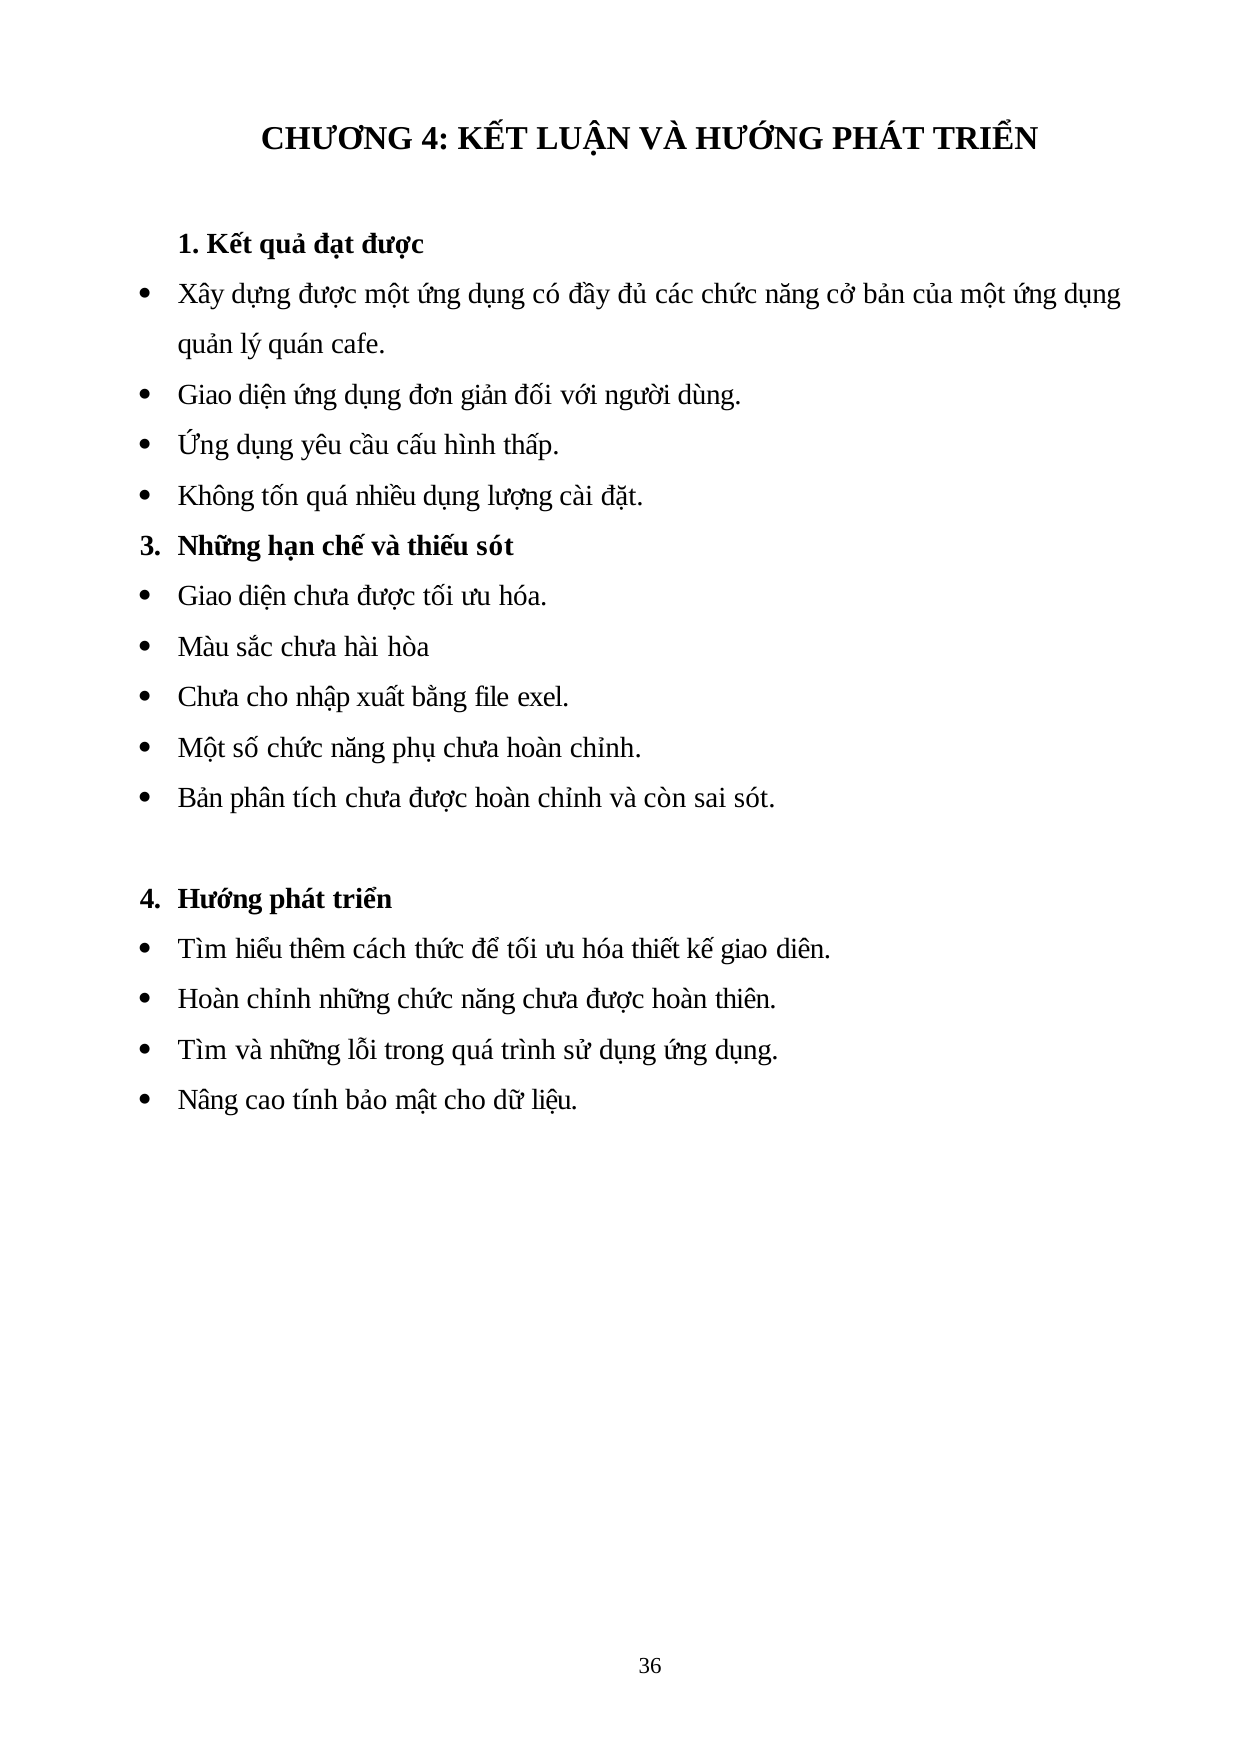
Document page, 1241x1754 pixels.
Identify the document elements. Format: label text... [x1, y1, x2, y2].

list Nâng cao tính bảo mật cho dữ liệu. [139, 1082, 1122, 1116]
list Không tốn quá nhiều dụng lượng cài đặt. [139, 478, 1122, 511]
subtitle CHƯƠNG 4: KẾT LUẬN VÀ HƯỚNG PHÁT TRIỂN [177, 118, 1122, 156]
list Tìm và những lỗi trong quá trình sử dụng ứng dụng. [139, 1032, 1122, 1066]
subtitle Hướng phát triển [139, 881, 1122, 914]
list Tìm hiểu thêm cách thức để tối ưu hóa thiết kế giao diên. [139, 931, 1122, 965]
list Giao diện chưa được tối ưu hóa. [139, 578, 1122, 612]
list Giao diện ứng dụng đơn giản đối với người dùng. [139, 377, 1122, 411]
subtitle Những hạn chế và thiếu sót [139, 528, 1122, 562]
list Ứng dụng yêu cầu cấu hình thấp. [139, 427, 1122, 461]
list Một số chức năng phụ chưa hoàn chỉnh. [139, 730, 1122, 763]
list Xây dựng được một ứng dụng có đầy đủ các chức năng cở bản của một ứng dụng quản lý quán cafe. [139, 276, 1122, 360]
list Bản phân tích chưa được hoàn chỉnh và còn sai sót. [139, 780, 1122, 814]
subtitle 1. Kết quả đạt được [177, 226, 1122, 259]
list Hoàn chỉnh những chức năng chưa được hoàn thiên. [139, 982, 1122, 1015]
list Chưa cho nhập xuất bằng file exel. [139, 679, 1122, 713]
list Màu sắc chưa hài hòa [139, 629, 1122, 663]
